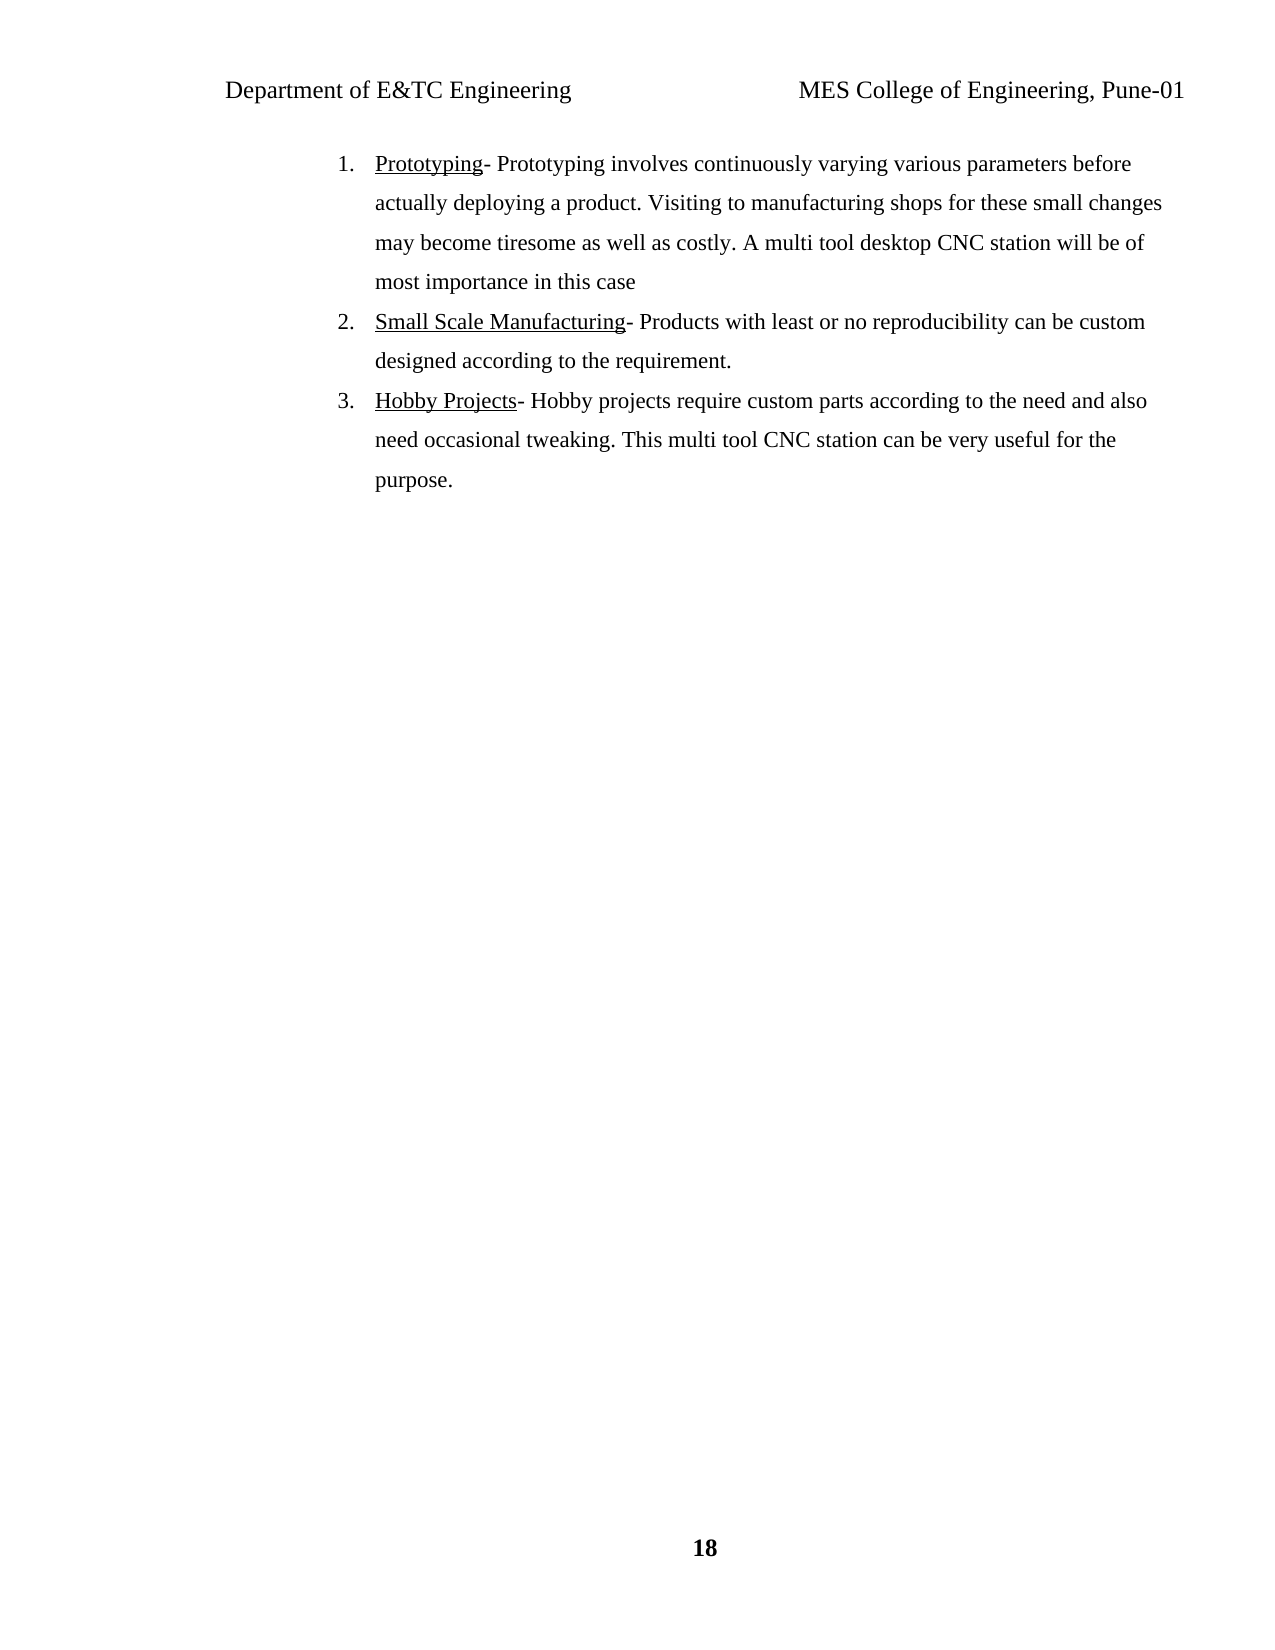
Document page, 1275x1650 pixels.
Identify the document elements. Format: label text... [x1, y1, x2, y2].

list Small Scale Manufacturing- Products with least or no reproducibility can be custom designed according to the requirement. [337, 308, 1185, 374]
list Hobby Projects- Hobby projects require custom parts according to the need and also need occasional tweaking. This multi tool CNC station can be very useful for the purpose. [337, 387, 1185, 492]
list Prototyping- Prototyping involves continuously varying various parameters before actually deploying a product. Visiting to manufacturing shops for these small changes may become tiresome as well as costly. A multi tool desktop CNC station will be of most importance in this case [337, 150, 1185, 295]
